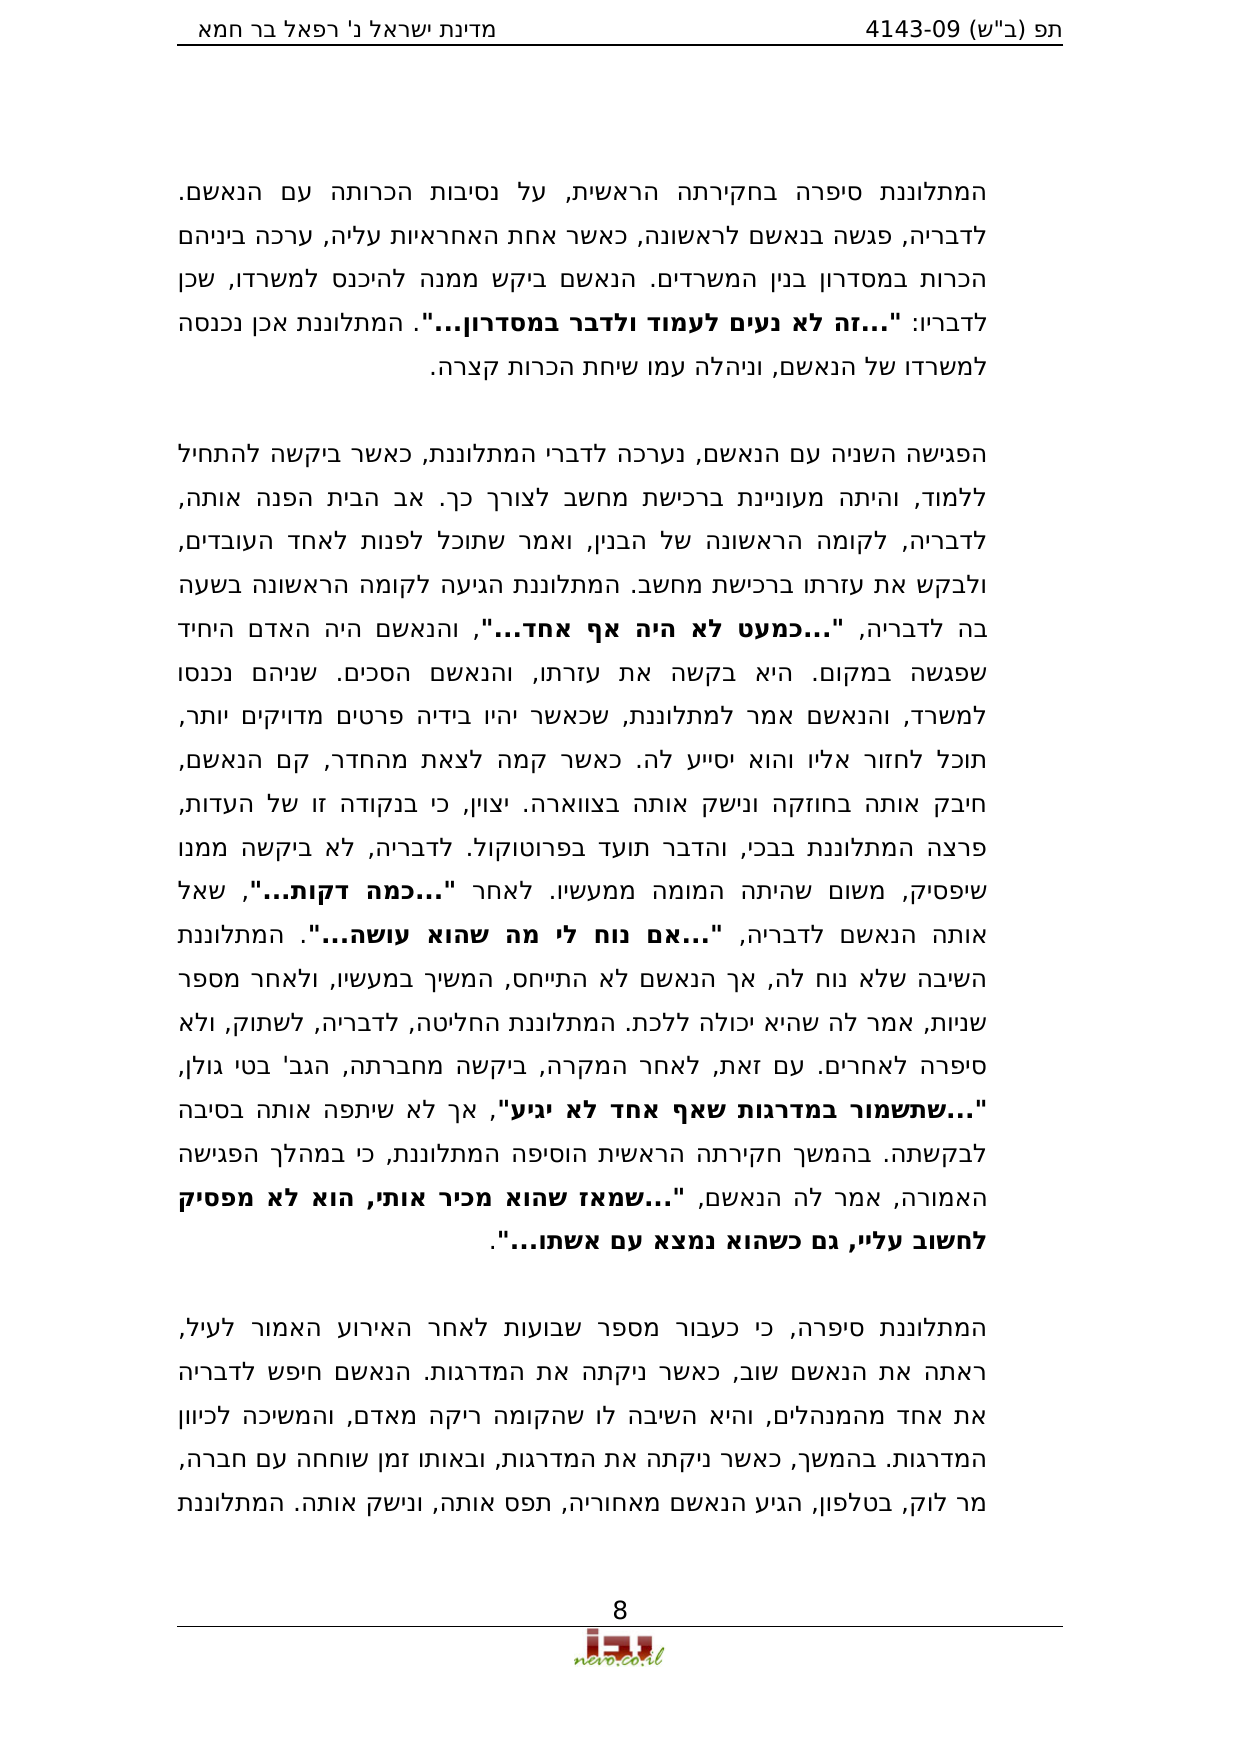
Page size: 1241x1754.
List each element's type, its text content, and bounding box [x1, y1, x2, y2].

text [177, 1313, 988, 1518]
picture [574, 1628, 666, 1667]
text הפגישה השניה עם הנאשם, נערכה לדברי המתלוננת, כאשר ביקשה להתחיל ללמוד, והיתה מעוניינת ברכישת מחשב לצורך כך. אב הבית הפנה אותה, לדבריה, לקומה הראשונה של הבנין, ואמר שתוכל לפנות לאחד העובדים, ולבקש את עזרתו ברכישת מחשב. המתלוננת הגיעה לקומה הראשונה בשעה בה לדבריה, "...כמעט לא היה אף אחד...", והנאשם היה האדם היחיד שפגשה במקום. היא בקשה את עזרתו, והנאשם הסכים. שניהם נכנסו למשרד, והנאשם אמר למתלוננת, שכאשר יהיו בידיה פרטים מדויקים יותר, תוכל לחזור אליו והוא יסייע לה. כאשר קמה לצאת מהחדר, קם הנאשם, חיבק אותה בחוזקה ונישק אותה בצווארה. יצוין, כי בנקודה זו של העדות, פרצה המתלוננת בבכי, והדבר תועד בפרוטוקול. לדבריה, לא ביקשה ממנו שיפסיק, משום שהיתה המומה ממעשיו. לאחר "...כמה דקות...", שאל אותה הנאשם לדבריה, "...אם נוח לי מה שהוא עושה...". המתלוננת השיבה שלא נוח לה, אך הנאשם לא התייחס, המשיך במעשיו, ולאחר מספר שניות, אמר לה שהיא יכולה ללכת. המתלוננת החליטה, לדבריה, לשתוק, ולא סיפרה לאחרים. עם זאת, לאחר המקרה, ביקשה מחברתה, הגב' בטי גולן, "...שתשמור במדרגות שאף אחד לא יגיע", אך לא שיתפה אותה בסיבה לבקשתה. בהמשך חקירתה הראשית הוסיפה המתלוננת, כי במהלך הפגישה האמורה, אמר לה הנאשם, "...שמאז שהוא מכיר אותי, הוא לא מפסיק לחשוב עליי, גם כשהוא נמצא עם אשתו...". [177, 439, 988, 1256]
text המתלוננת סיפרה בחקירתה הראשית, על נסיבות הכרותה עם הנאשם. לדבריה, פגשה בנאשם לראשונה, כאשר אחת האחראיות עליה, ערכה ביניהם הכרות במסדרון בנין המשרדים. הנאשם ביקש ממנה להיכנס למשרדו, שכן לדבריו: "...זה לא נעים לעמוד ולדבר במסדרון...". המתלוננת אכן נכנסה למשרדו של הנאשם, וניהלה עמו שיחת הכרות קצרה. [177, 177, 988, 381]
